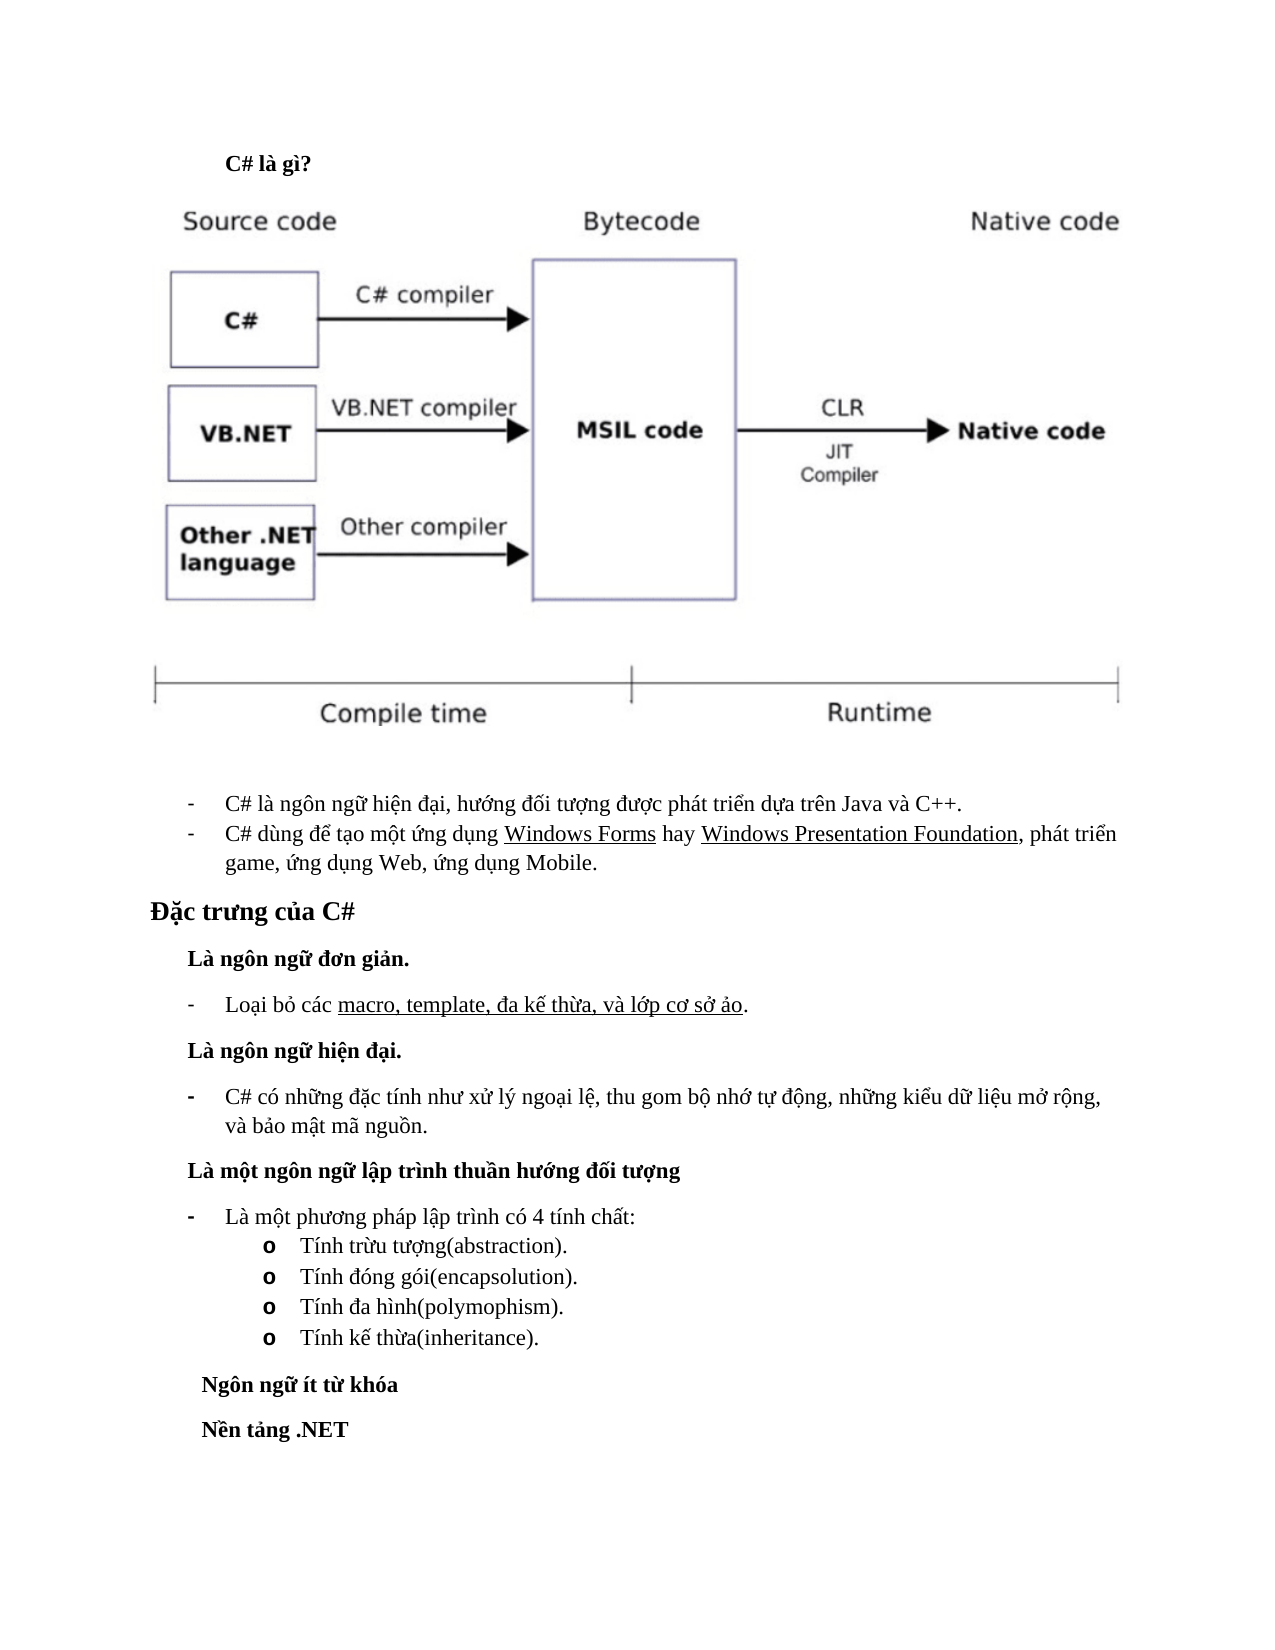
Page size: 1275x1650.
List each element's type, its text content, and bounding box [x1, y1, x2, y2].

list Tính đa hình(polymophism). [262, 1293, 1125, 1321]
list C# dùng để tạo một ứng dụng Windows Forms hay Windows Presentation Foundation, phát triển game, ứng dụng Web, ứng dụng Mobile. [187, 819, 1125, 876]
text C# là gì? [150, 150, 1125, 176]
text Đặc trưng của C# [150, 894, 1125, 926]
list Tính kế thừa(inheritance). [262, 1324, 1125, 1352]
list C# có những đặc tính như xử lý ngoại lệ, thu gom bộ nhớ tự động, những kiểu dữ liệu mở rộng, và bảo mật mã nguồn. [187, 1082, 1125, 1138]
list Loại bỏ các macro, template, đa kế thừa, và lớp cơ sở ảo. [187, 990, 1125, 1018]
text Nền tảng .NET [150, 1416, 1125, 1442]
text Ngôn ngữ ít từ khóa [150, 1371, 1125, 1397]
text Là một ngôn ngữ lập trình thuần hướng đối tượng [187, 1157, 1125, 1183]
list Là một phương pháp lập trình có 4 tính chất: [187, 1202, 1125, 1230]
list Tính trừu tượng(abstraction). [262, 1232, 1125, 1261]
text Là ngôn ngữ đơn giản. [150, 945, 1125, 971]
picture [150, 195, 1125, 726]
list C# là ngôn ngữ hiện đại, hướng đối tượng được phát triển dựa trên Java và C++. [187, 789, 1125, 817]
text Là ngôn ngữ hiện đại. [187, 1037, 1125, 1063]
list Tính đóng gói(encapsolution). [262, 1263, 1125, 1291]
